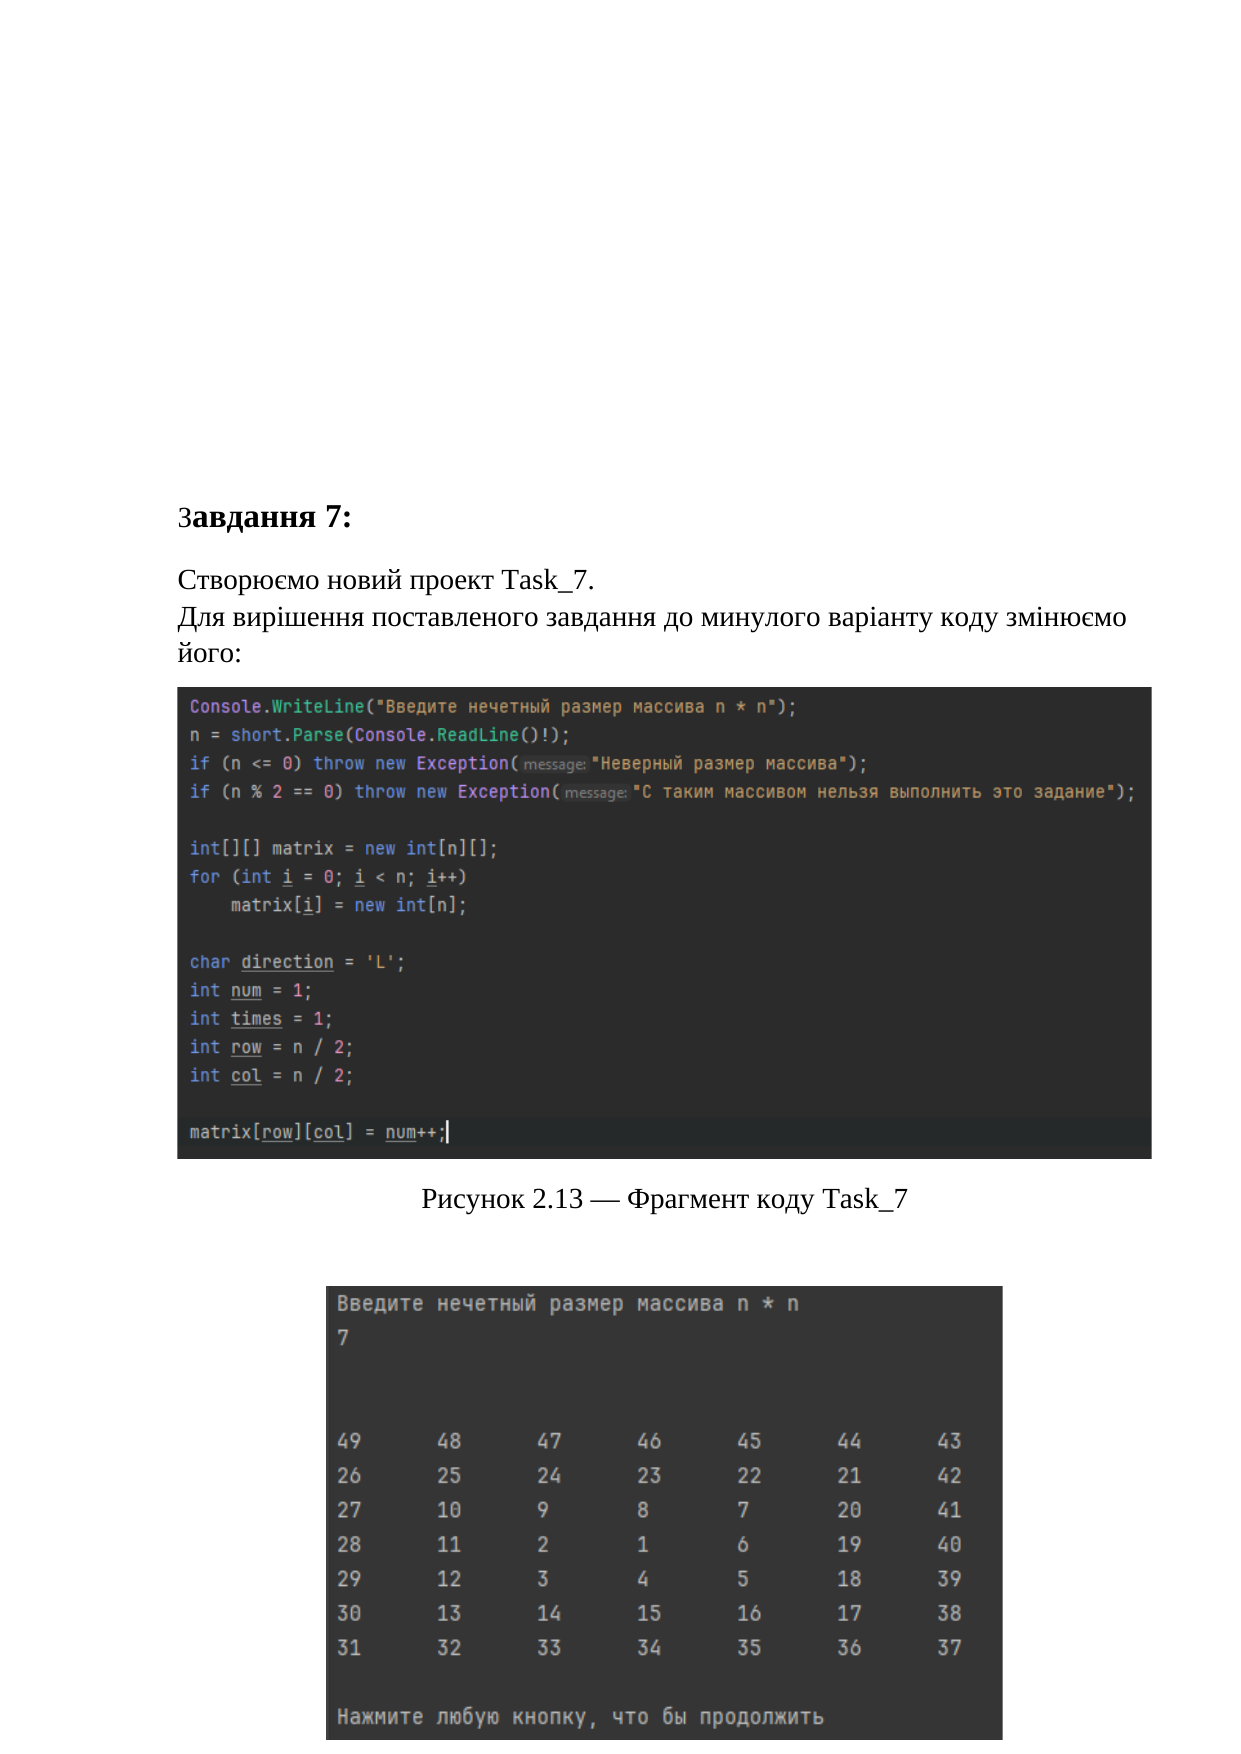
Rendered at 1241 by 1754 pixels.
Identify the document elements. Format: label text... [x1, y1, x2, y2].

picture [326, 1286, 1003, 1740]
list Рисунок 2.13 — Фрагмент коду Task_7 [177, 1159, 1152, 1214]
picture [177, 687, 1152, 1159]
list Для вирішення поставленого завдання до минулого варіанту коду змінюємо його: [177, 599, 1152, 668]
list Створюємо новий проект Task_7. [177, 562, 1152, 596]
subtitle Завдання 7: [177, 496, 1152, 534]
